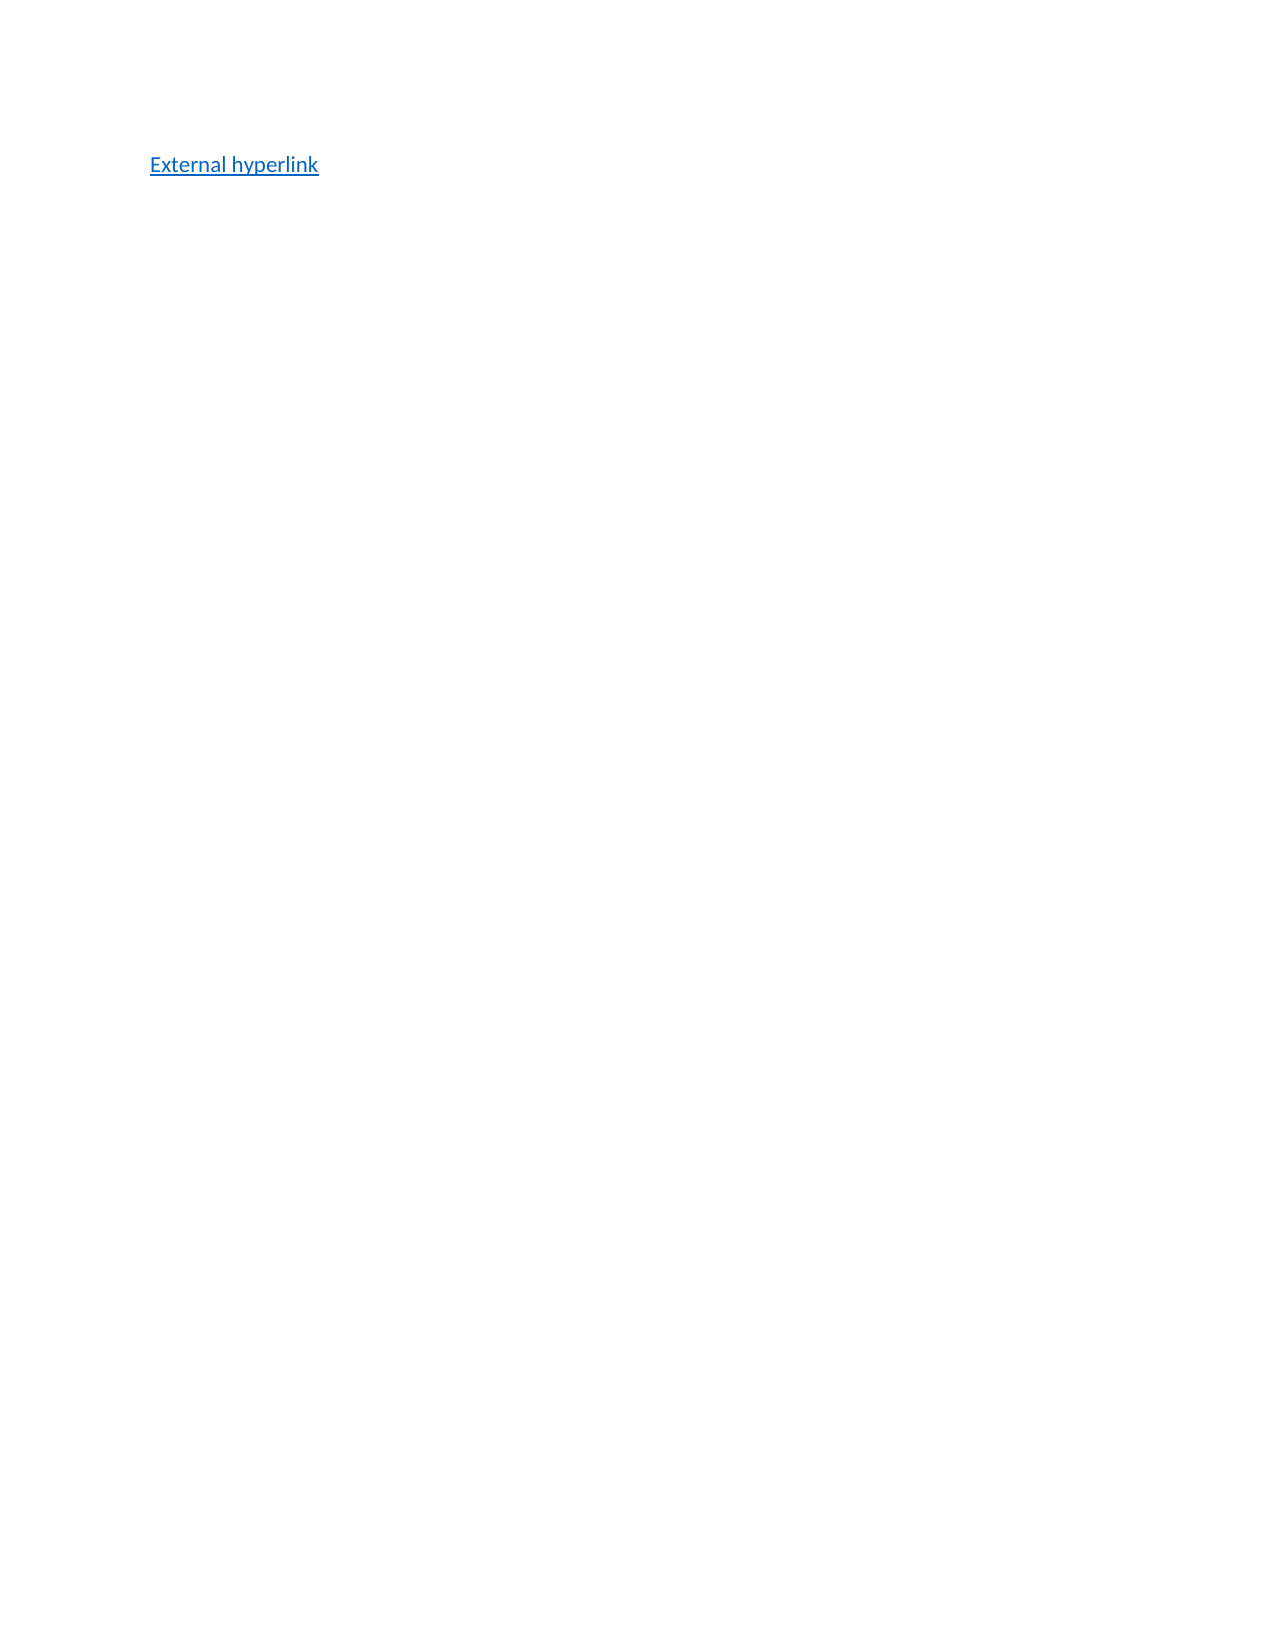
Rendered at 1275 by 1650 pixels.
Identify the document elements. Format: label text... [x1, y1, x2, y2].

text External hyperlink [150, 150, 1125, 178]
